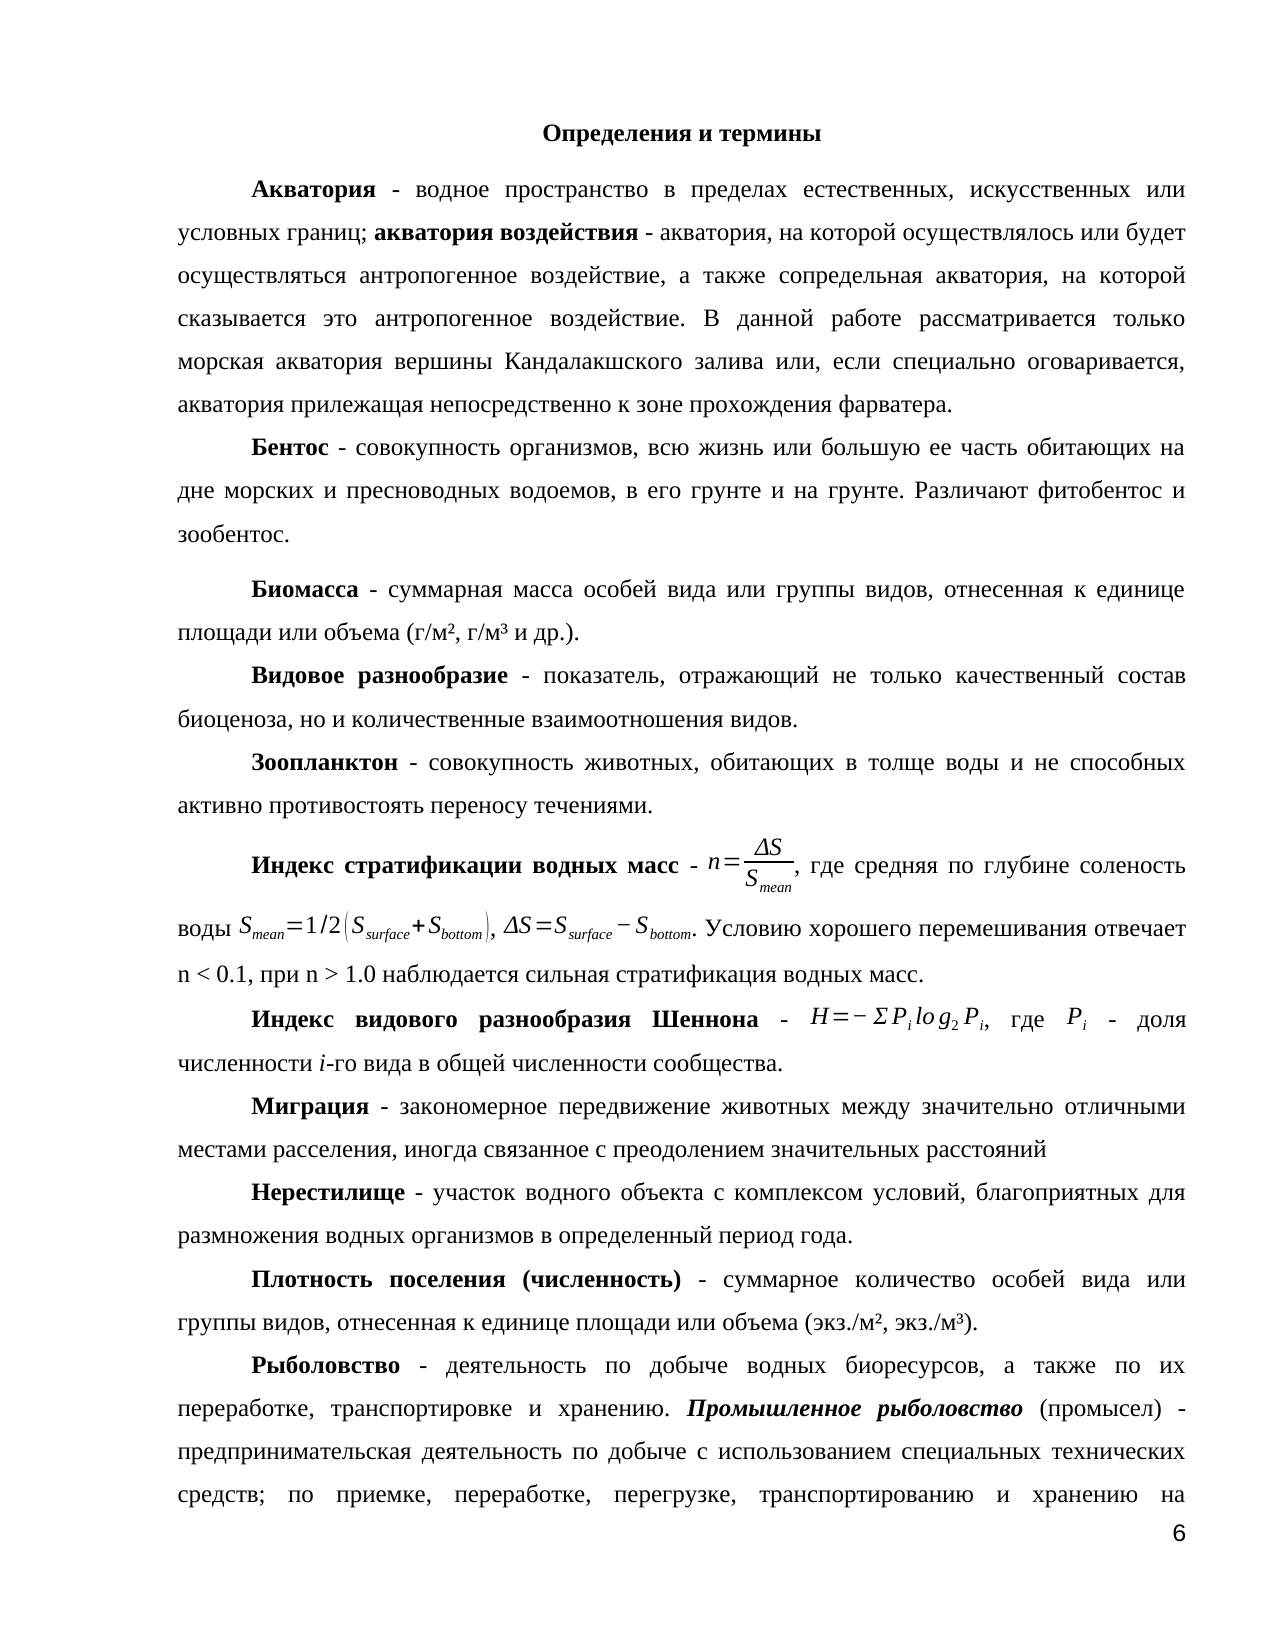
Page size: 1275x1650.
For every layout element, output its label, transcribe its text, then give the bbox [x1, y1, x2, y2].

text Акватория - водное пространство в пределах естественных, искусственных или условных границ; акватория воздействия - акватория, на которой осуществлялось или будет осуществляться антропогенное воздействие, а также сопредельная акватория, на которой сказывается это антропогенное воздействие. В данной работе рассматривается только морская акватория вершины Кандалакшского залива или, если специально оговаривается, акватория прилежащая непосредственно к зоне прохождения фарватера. [177, 174, 1186, 418]
text Видовое разнообразие - показатель, отражающий не только качественный состав биоценоза, но и количественные взаимоотношения видов. [177, 661, 1186, 732]
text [177, 1350, 1186, 1508]
text Миграция - закономерное передвижение животных между значительно отличными местами расселения, иногда связанное с преодолением значительных расстояний [177, 1091, 1186, 1163]
text Индекс стратификации водных масс - , где средняя по глубине соленость воды , . Условию хорошего перемешивания отвечает n < 0.1, при n > 1.0 наблюдается сильная стратификация водных масс. [177, 833, 1186, 988]
text Плотность поселения (численность) - суммарное количество особей вида или группы видов, отнесенная к единице площади или объема (экз./м², экз./м³). [177, 1264, 1186, 1336]
subtitle Определения и термины [177, 118, 1186, 147]
text Нерестилище - участок водного объекта с комплексом условий, благоприятных для размножения водных организмов в определенный период года. [177, 1177, 1186, 1249]
text Бентос - совокупность организмов, всю жизнь или большую ее часть обитающих на дне морских и пресноводных водоемов, в его грунте и на грунте. Различают фитобентос и зообентос. [177, 432, 1186, 547]
text Зоопланктон - совокупность животных, обитающих в толще воды и не способных активно противостоять переносу течениями. [177, 747, 1186, 819]
text Биомасса - суммарная масса особей вида или группы видов, отнесенная к единице площади или объема (г/м², г/м³ и др.). [177, 574, 1186, 646]
text Индекс видового разнообразия Шеннона - , где - доля численности i-го вида в общей численности сообщества. [177, 1002, 1186, 1077]
